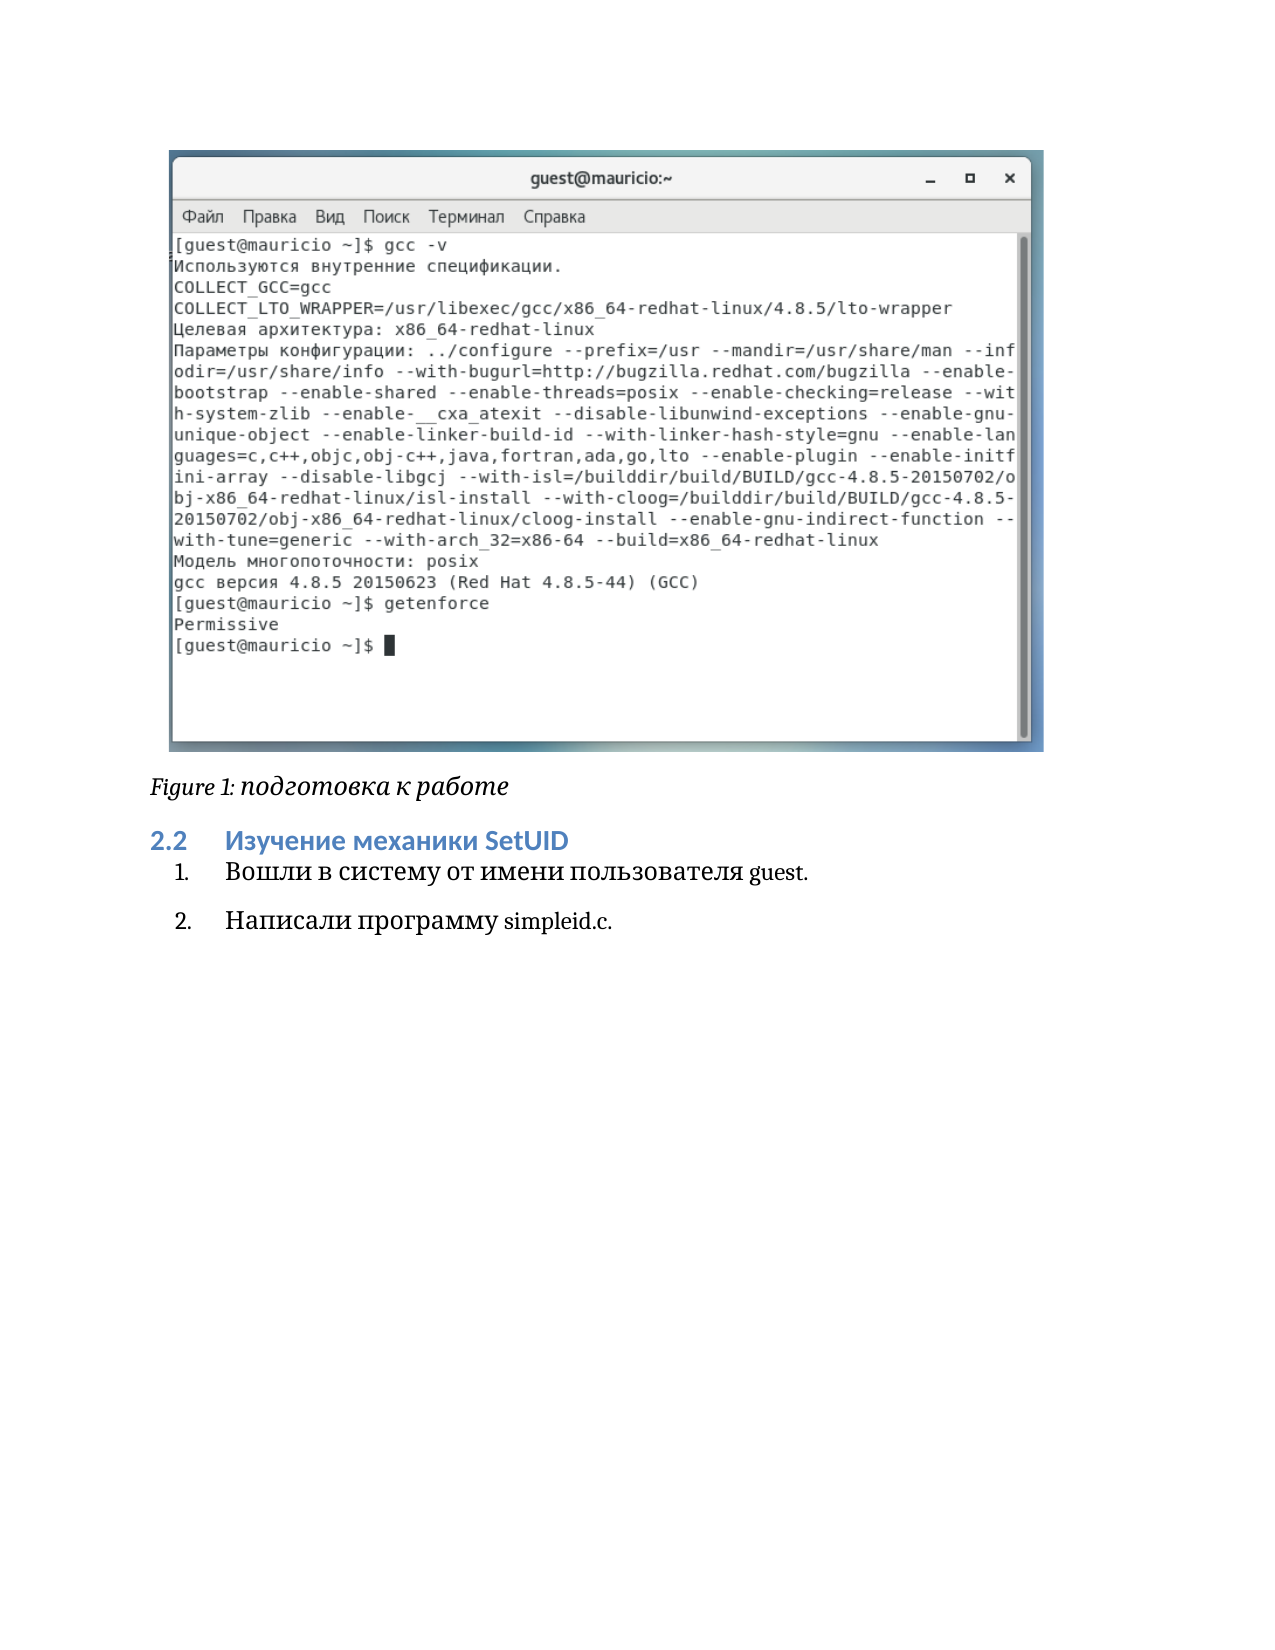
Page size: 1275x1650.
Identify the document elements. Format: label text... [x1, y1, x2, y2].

list Написали программу simpleid.c. [175, 907, 1125, 936]
picture [168, 150, 1044, 752]
subtitle 2.2 Изучение механики SetUID [150, 822, 1125, 858]
text Figure 1: подготовка к работе [150, 772, 1125, 801]
list Вошли в систему от имени пользователя guest. [175, 858, 1125, 886]
